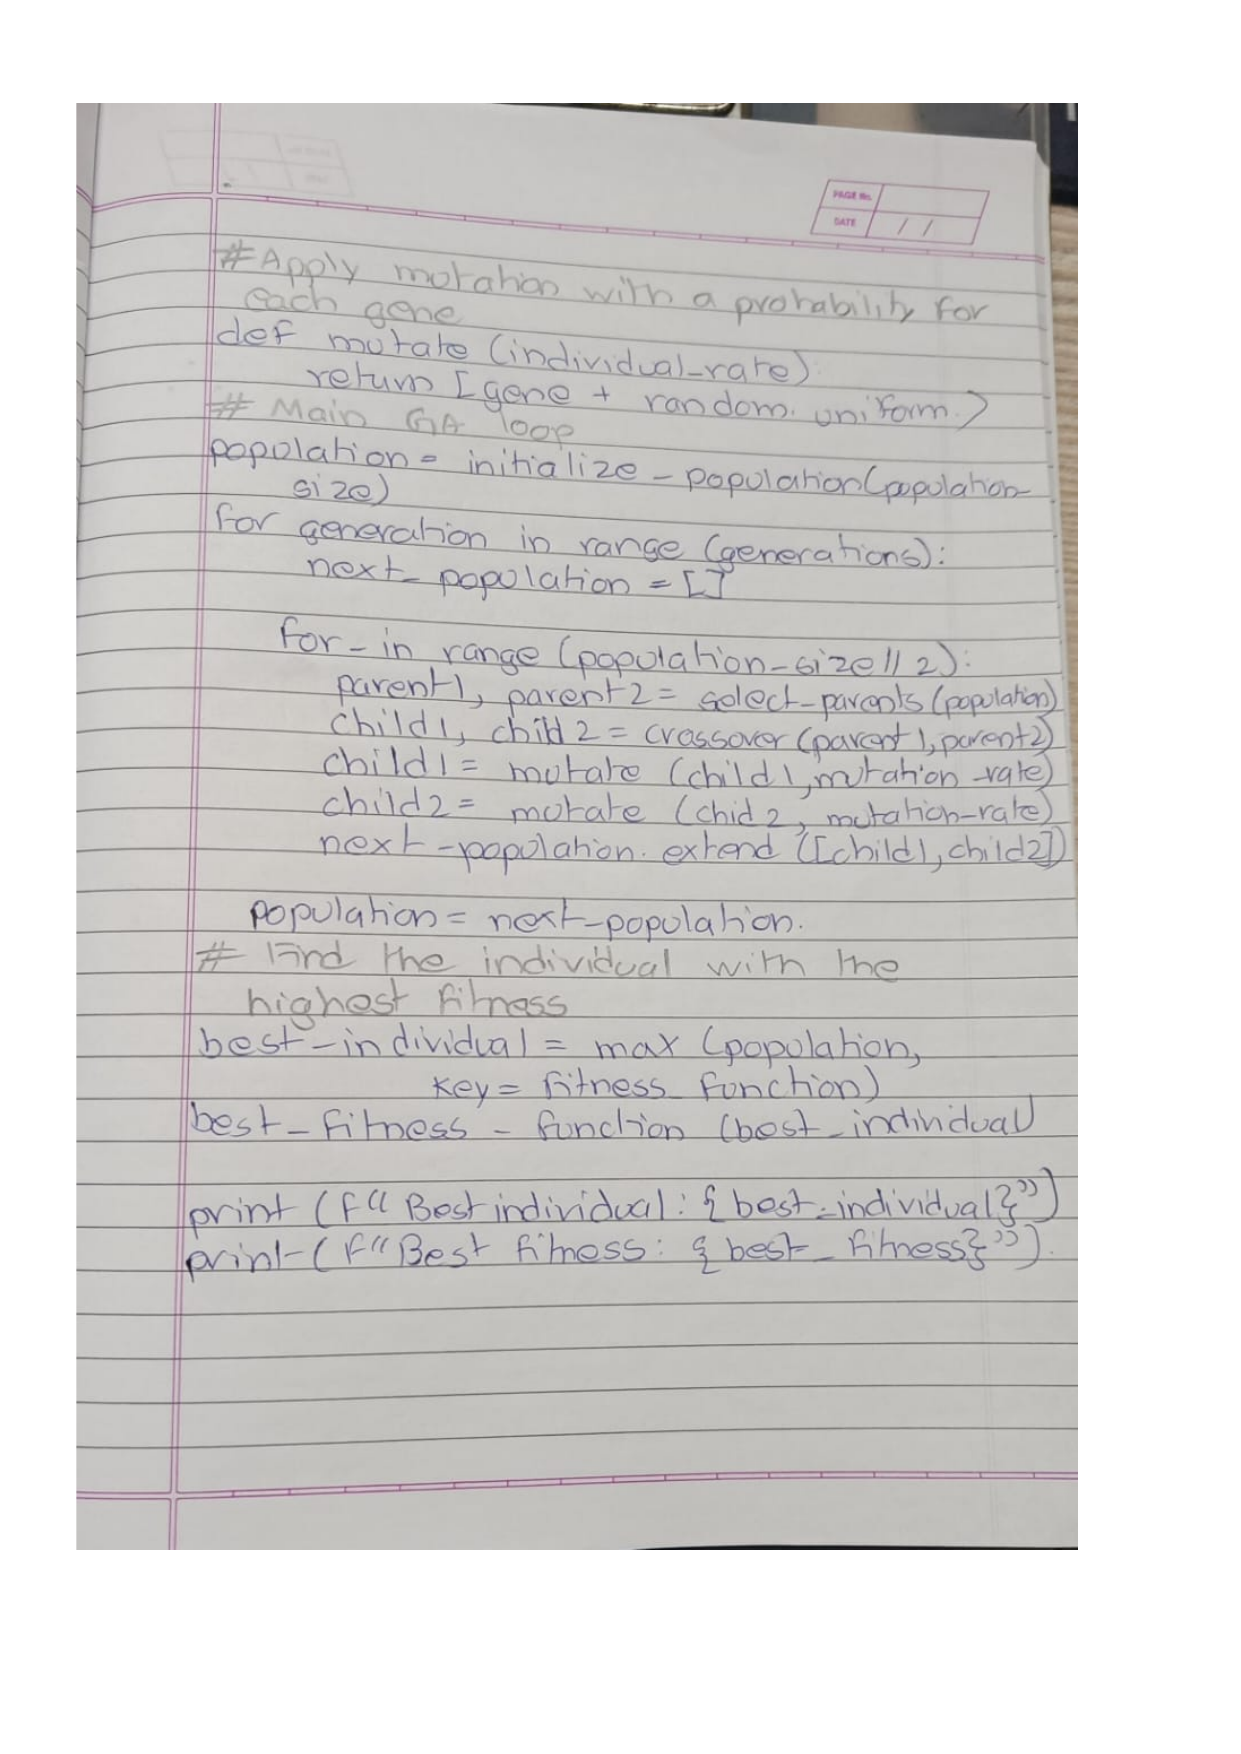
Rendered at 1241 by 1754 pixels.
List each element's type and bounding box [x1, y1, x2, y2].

picture [76, 103, 1078, 1550]
